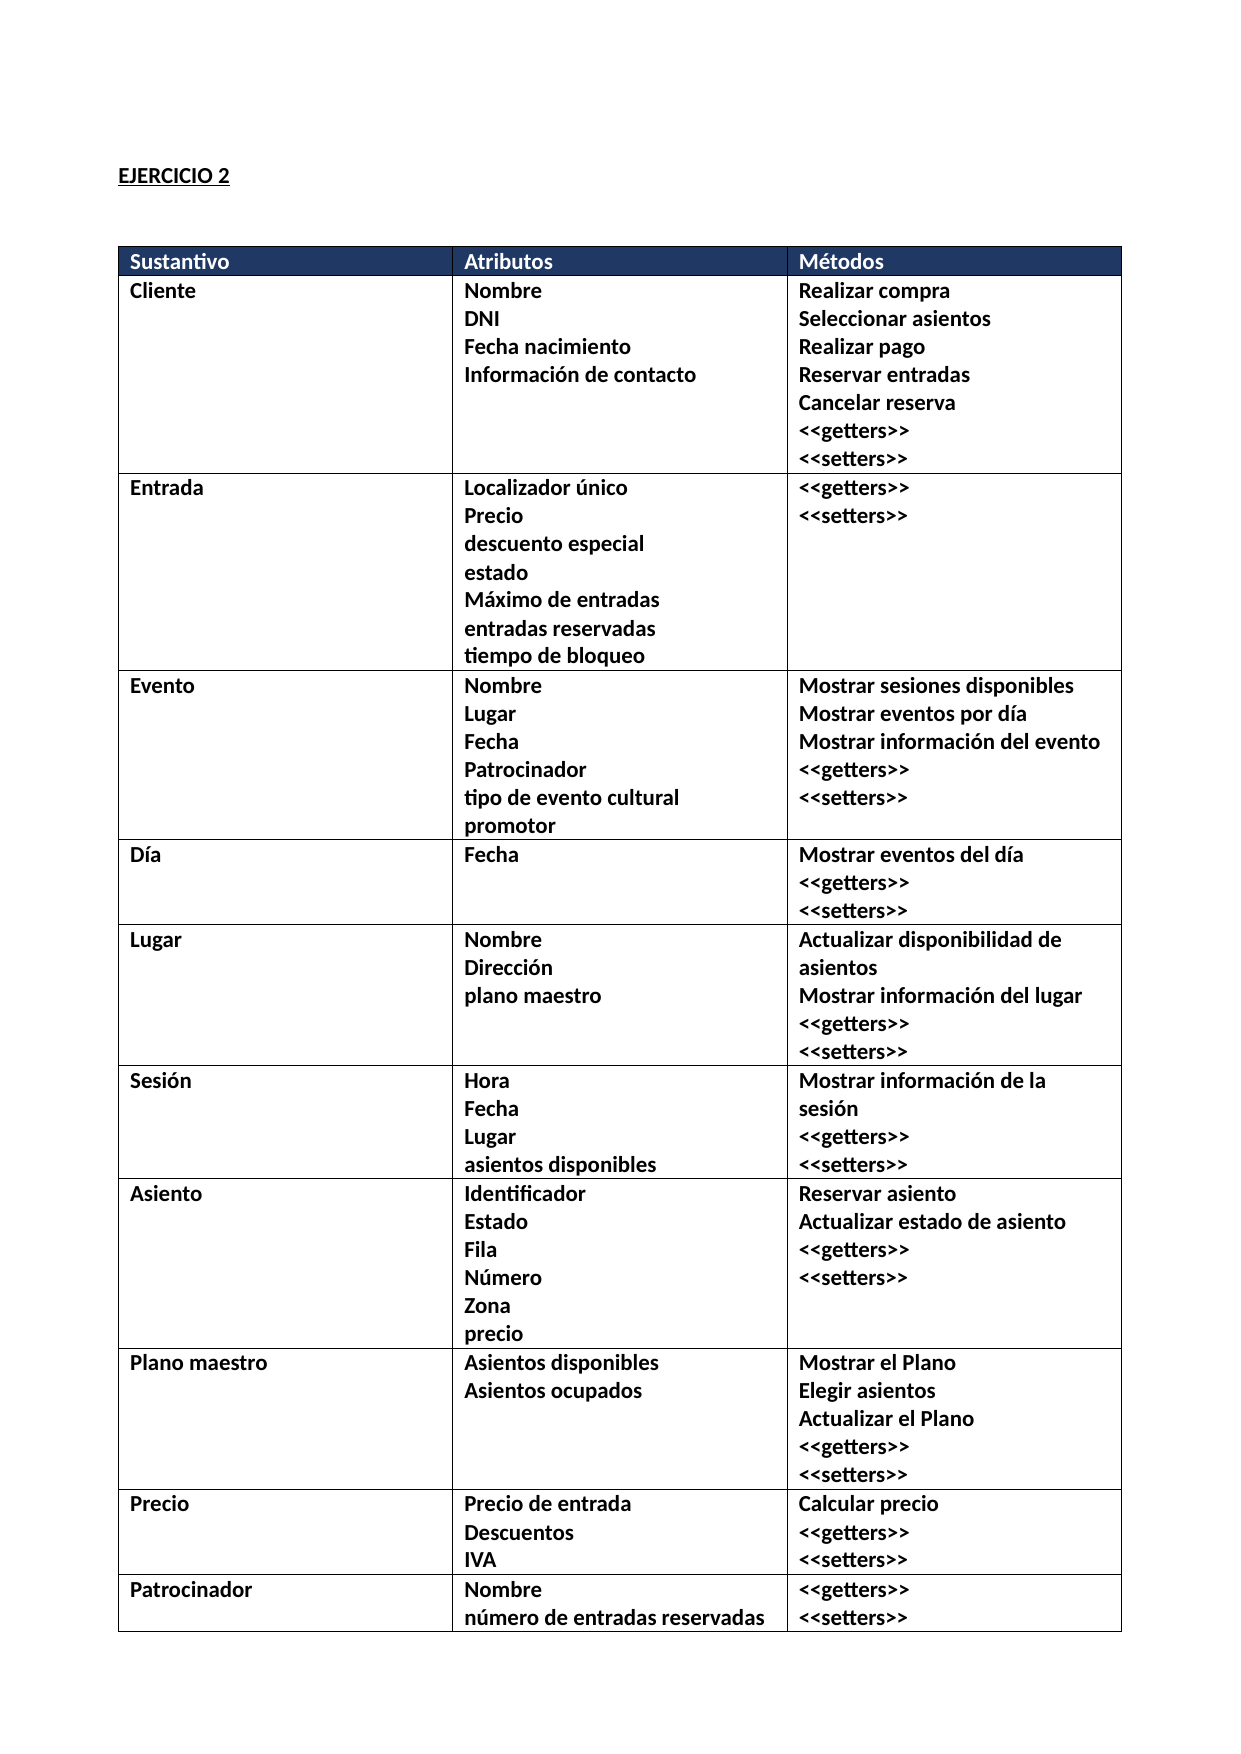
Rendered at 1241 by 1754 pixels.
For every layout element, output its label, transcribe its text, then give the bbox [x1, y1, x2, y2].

table_cell Mostrar sesiones disponibles Mostrar eventos por día Mostrar información del evento <<getters>> <<setters>> [788, 671, 1121, 839]
table_cell <<getters>> <<setters>> [788, 474, 1121, 670]
table_cell Precio de entrada Descuentos IVA [453, 1490, 787, 1574]
table_cell Realizar compra Seleccionar asientos Realizar pago Reservar entradas Cancelar reserva <<getters>> <<setters>> [788, 276, 1121, 472]
table_cell Reservar asiento Actualizar estado de asiento <<getters>> <<setters>> [788, 1179, 1121, 1347]
table_cell Calcular precio <<getters>> <<setters>> [788, 1490, 1121, 1574]
table_cell Nombre número de entradas reservadas [453, 1575, 787, 1631]
table_cell Lugar [119, 925, 452, 1065]
table_cell Hora Fecha Lugar asientos disponibles [453, 1066, 787, 1178]
table_cell Mostrar eventos del día <<getters>> <<setters>> [788, 840, 1121, 924]
table_cell Precio [119, 1490, 452, 1574]
table_cell Nombre Lugar Fecha Patrocinador tipo de evento cultural promotor [453, 671, 787, 839]
table_cell Cliente [119, 276, 452, 472]
table_cell Sesión [119, 1066, 452, 1178]
table_header Métodos [788, 247, 1121, 275]
table_cell Asiento [119, 1179, 452, 1347]
table_header Sustantivo [119, 247, 452, 275]
table_cell Actualizar disponibilidad de asientos Mostrar información del lugar <<getters>> <<setters>> [788, 925, 1121, 1065]
table_cell Entrada [119, 474, 452, 670]
table_cell Día [119, 840, 452, 924]
table_cell Plano maestro [119, 1349, 452, 1488]
table_header Atributos [453, 247, 787, 275]
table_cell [788, 1575, 1121, 1631]
table_cell Evento [119, 671, 452, 839]
table_cell Identificador Estado Fila Número Zona precio [453, 1179, 787, 1347]
table_cell Mostrar información de la sesión <<getters>> <<setters>> [788, 1066, 1121, 1178]
table_cell Nombre DNI Fecha nacimiento Información de contacto [453, 276, 787, 472]
table_cell Mostrar el Plano Elegir asientos Actualizar el Plano <<getters>> <<setters>> [788, 1349, 1121, 1488]
table_cell Localizador único Precio descuento especial estado Máximo de entradas entradas reservadas tiempo de bloqueo [453, 474, 787, 670]
text EJERCICIO 2 [0, 161, 1122, 189]
table_cell Asientos disponibles Asientos ocupados [453, 1349, 787, 1488]
table_cell Patrocinador [119, 1575, 452, 1631]
table_cell Fecha [453, 840, 787, 924]
table_cell Nombre Dirección plano maestro [453, 925, 787, 1065]
